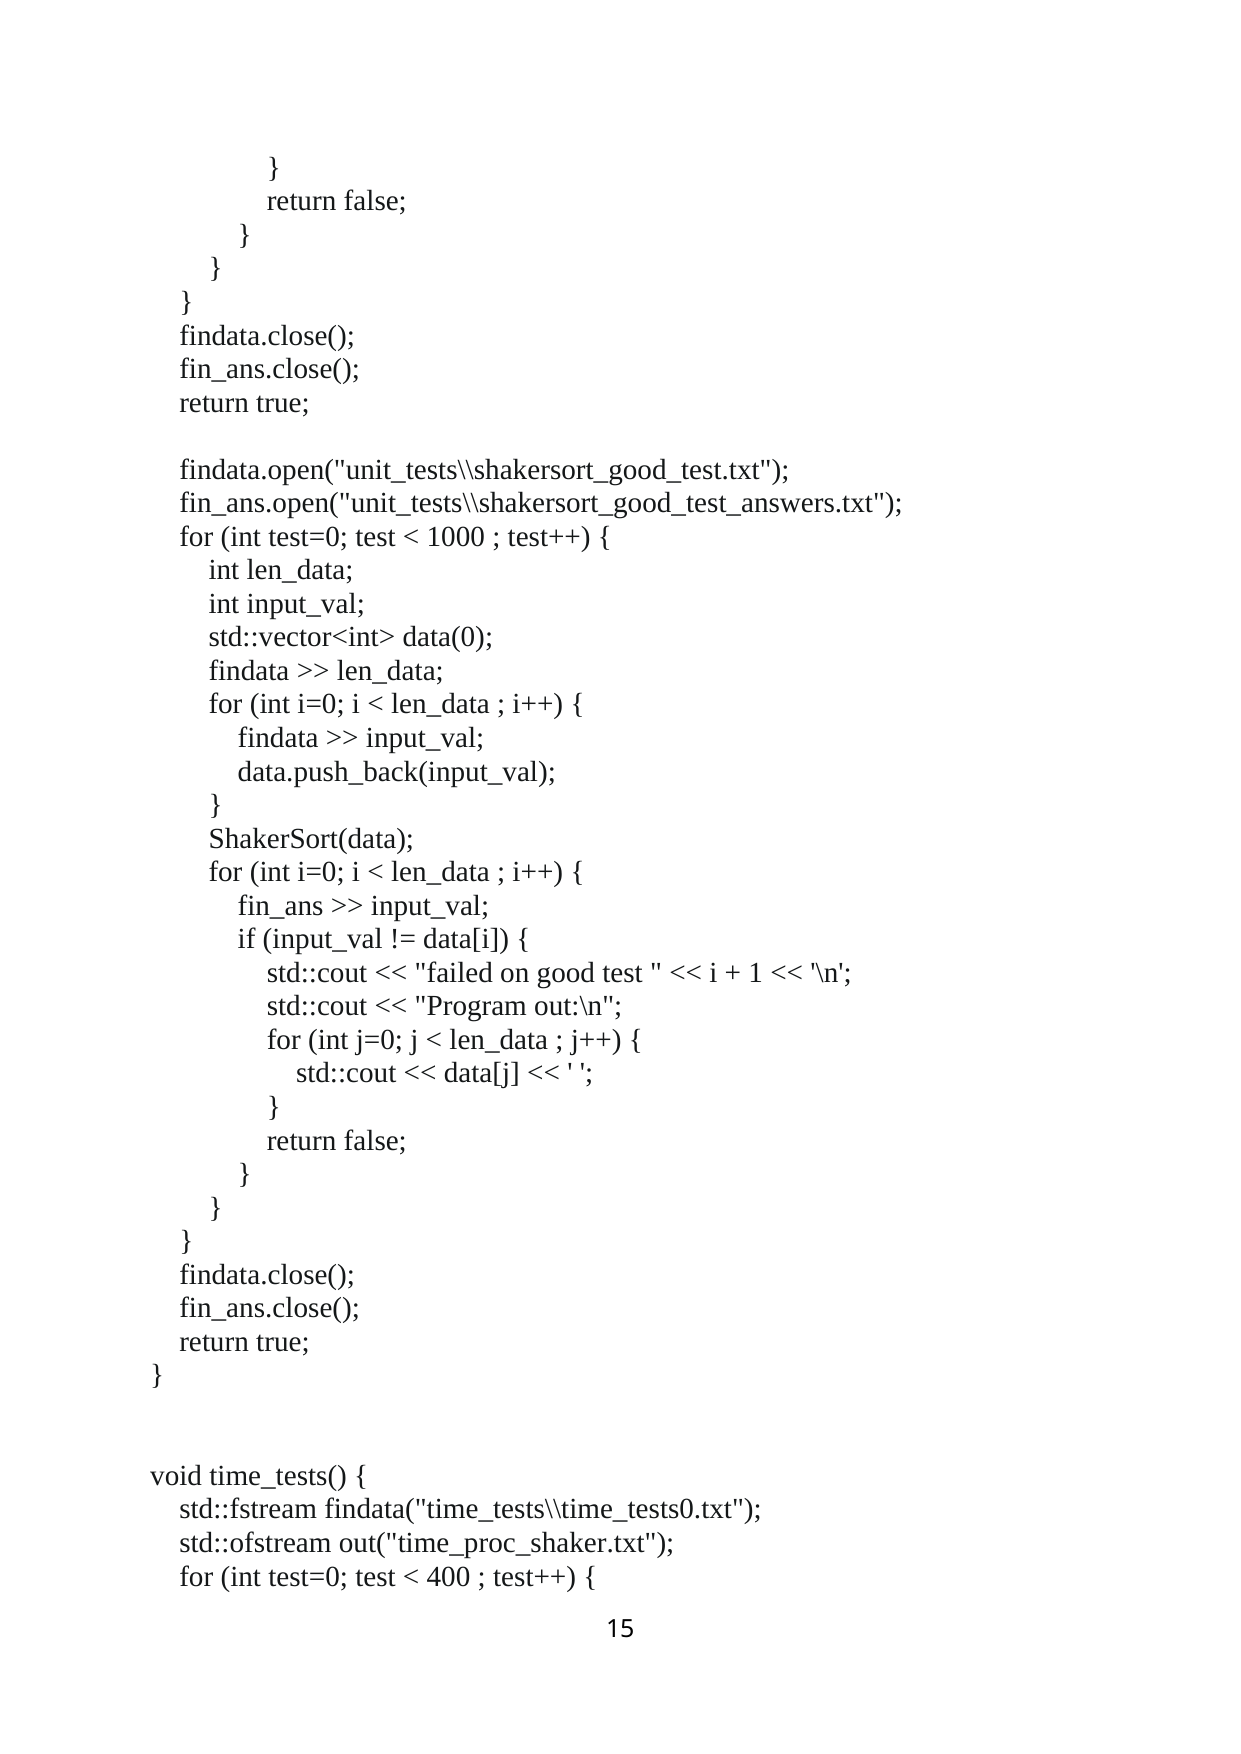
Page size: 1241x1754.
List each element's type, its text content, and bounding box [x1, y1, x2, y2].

text return false; [150, 183, 1090, 217]
text std::fstream findata("time_tests\\time_tests0.txt"); [150, 1492, 1090, 1525]
text ShakerSort(data); [150, 821, 1090, 854]
text } [150, 1357, 1090, 1391]
text } [150, 217, 1090, 251]
text } [150, 787, 1090, 821]
text } [150, 1190, 1090, 1223]
text for (int test=0; test < 1000 ; test++) { [150, 519, 1090, 552]
text } [150, 251, 1090, 284]
text } [150, 150, 1090, 183]
text } [150, 1156, 1090, 1190]
text return false; [150, 1123, 1090, 1156]
text void time_tests() { [150, 1458, 1090, 1492]
text std::vector<int> data(0); [150, 619, 1090, 653]
text fin_ans.close(); [150, 1290, 1090, 1324]
text return true; [150, 1324, 1090, 1357]
text for (int i=0; i < len_data ; i++) { [150, 687, 1090, 720]
text } [150, 1089, 1090, 1123]
text findata.close(); [150, 1257, 1090, 1290]
text for (int j=0; j < len_data ; j++) { [150, 1022, 1090, 1056]
text if (input_val != data[i]) { [150, 921, 1090, 955]
text for (int i=0; i < len_data ; i++) { [150, 854, 1090, 888]
text std::cout << "Program out:\n"; [150, 988, 1090, 1022]
text std::cout << data[j] << ' '; [150, 1056, 1090, 1089]
text std::ofstream out("time_proc_shaker.txt"); [150, 1525, 1090, 1559]
text for (int test=0; test < 400 ; test++) { [150, 1559, 1090, 1592]
text int input_val; [150, 586, 1090, 619]
text data.push_back(input_val); [150, 754, 1090, 787]
text fin_ans >> input_val; [150, 888, 1090, 921]
text findata >> len_data; [150, 653, 1090, 687]
text findata >> input_val; [150, 720, 1090, 754]
text findata.close(); [150, 318, 1090, 351]
text fin_ans.close(); [150, 351, 1090, 385]
text fin_ans.open("unit_tests\\shakersort_good_test_answers.txt"); [150, 485, 1090, 519]
text int len_data; [150, 552, 1090, 586]
text } [150, 284, 1090, 318]
text std::cout << "failed on good test " << i + 1 << '\n'; [150, 955, 1090, 988]
text findata.open("unit_tests\\shakersort_good_test.txt"); [150, 452, 1090, 485]
text return true; [150, 385, 1090, 418]
text } [150, 1223, 1090, 1257]
